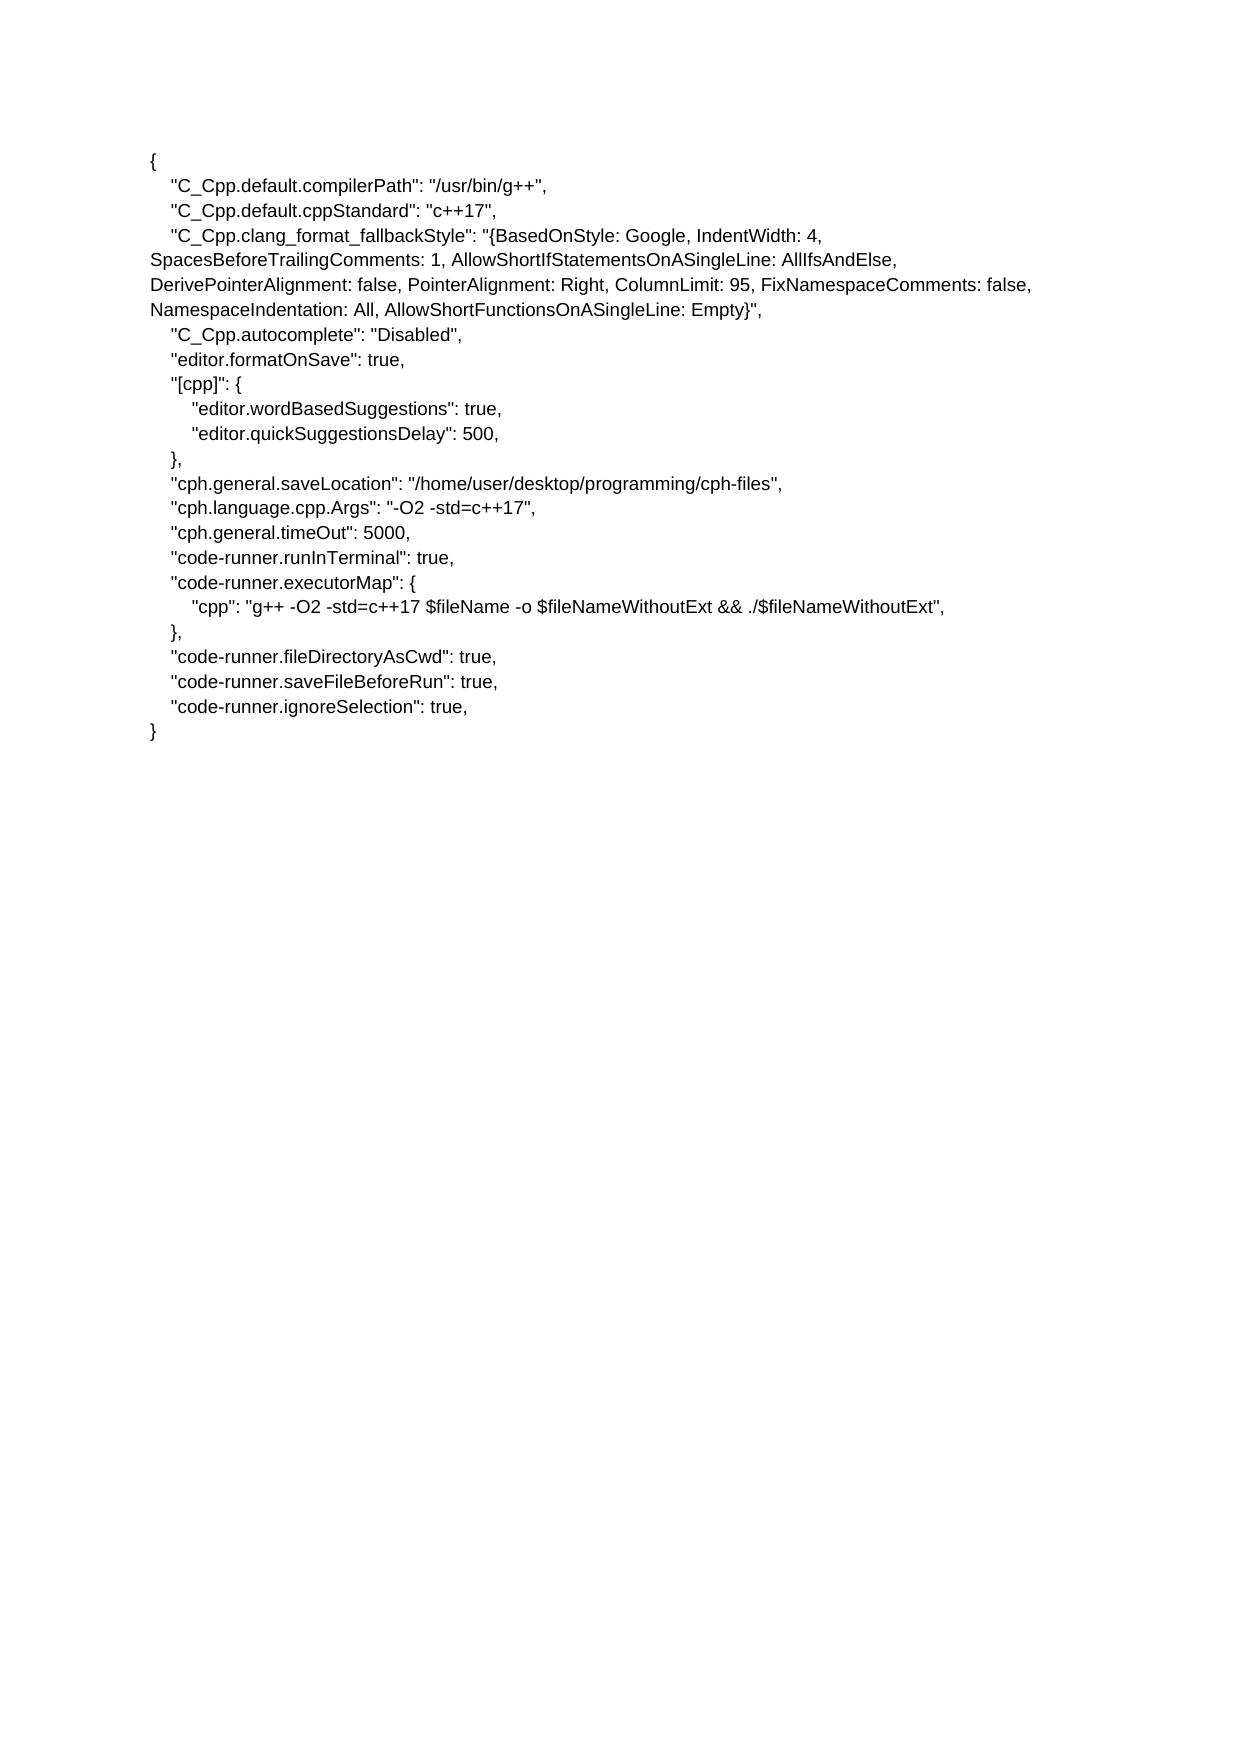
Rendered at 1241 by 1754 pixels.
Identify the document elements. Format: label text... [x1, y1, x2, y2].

text } [150, 720, 1090, 742]
text }, [150, 447, 1090, 469]
text "editor.formatOnSave": true, [150, 348, 1090, 370]
text "code-runner.saveFileBeforeRun": true, [150, 671, 1090, 692]
text "editor.quickSuggestionsDelay": 500, [150, 423, 1090, 444]
text "cph.general.saveLocation": "/home/user/desktop/programming/cph-files", [150, 472, 1090, 494]
text "editor.wordBasedSuggestions": true, [150, 398, 1090, 419]
text "C_Cpp.clang_format_fallbackStyle": "{BasedOnStyle: Google, IndentWidth: 4, SpacesBeforeTrailingComments: 1, AllowShortIfStatementsOnASingleLine: AllIfsAndElse, DerivePointerAlignment: false, PointerAlignment: Right, ColumnLimit: 95, FixNamespaceComments: false, NamespaceIndentation: All, AllowShortFunctionsOnASingleLine: Empty}", [150, 224, 1090, 320]
text "code-runner.runInTerminal": true, [150, 547, 1090, 568]
text "C_Cpp.autocomplete": "Disabled", [150, 323, 1090, 345]
text "C_Cpp.default.compilerPath": "/usr/bin/g++", [150, 175, 1090, 196]
text "code-runner.ignoreSelection": true, [150, 695, 1090, 717]
text "code-runner.executorMap": { [150, 571, 1090, 593]
text "code-runner.fileDirectoryAsCwd": true, [150, 646, 1090, 667]
text { [150, 150, 1090, 172]
text }, [150, 621, 1090, 643]
text "cpp": "g++ -O2 -std=c++17 $fileName -o $fileNameWithoutExt && ./$fileNameWithoutExt", [150, 596, 1090, 618]
text "cph.general.timeOut": 5000, [150, 522, 1090, 543]
text "cph.language.cpp.Args": "-O2 -std=c++17", [150, 497, 1090, 519]
text "[cpp]": { [150, 373, 1090, 395]
text "C_Cpp.default.cppStandard": "c++17", [150, 199, 1090, 221]
